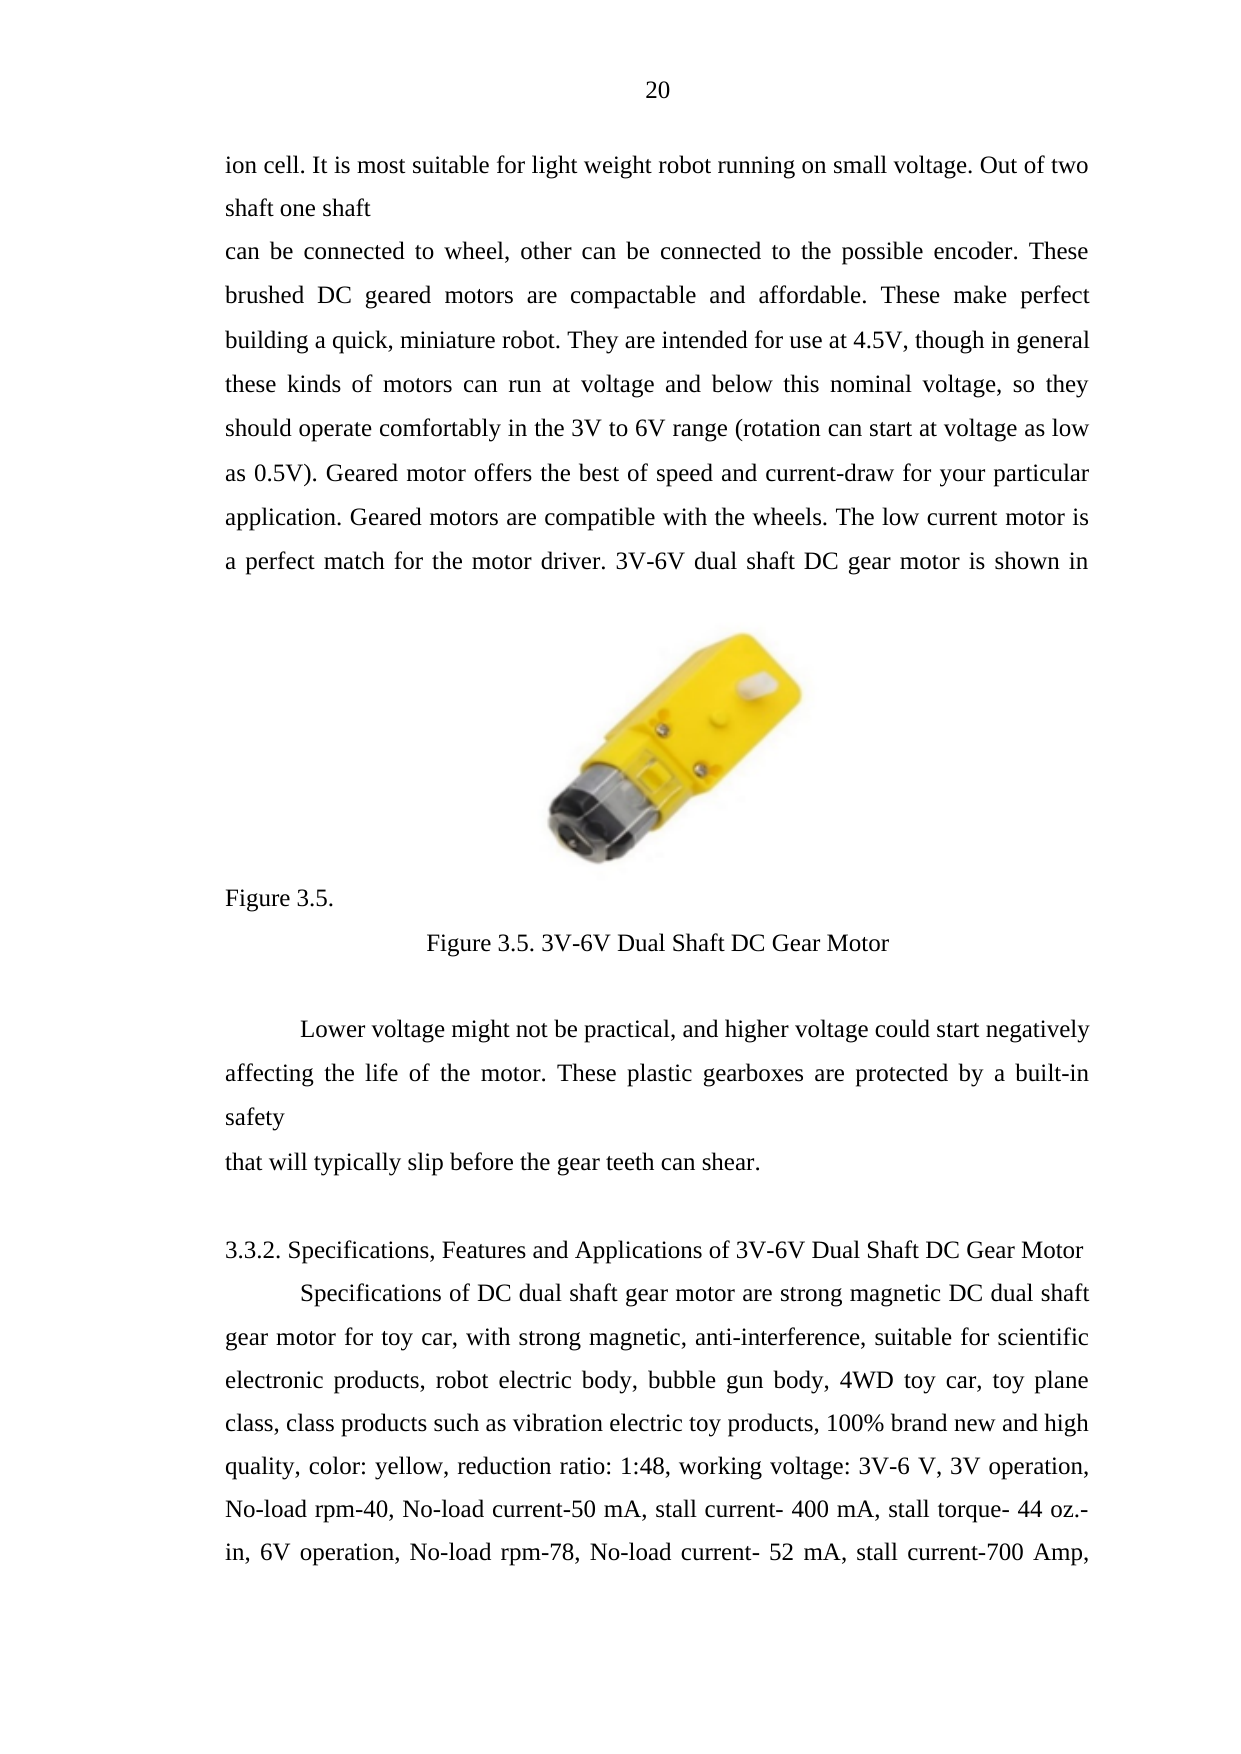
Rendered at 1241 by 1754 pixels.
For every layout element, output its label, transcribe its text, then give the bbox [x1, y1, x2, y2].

text 3.3.2. Specifications, Features and Applications of 3V-6V Dual Shaft DC Gear Motor [225, 1235, 1090, 1264]
text that will typically slip before the gear teeth can shear. [225, 1147, 1090, 1176]
text can be connected to wheel, other can be connected to the possible encoder. These brushed DC geared motors are compactable and affordable. These make perfect building a quick, miniature robot. They are intended for use at 4.5V, though in general these kinds of motors can run at voltage and below this nominal voltage, so they should operate comfortably in the 3V to 6V range (rotation can start at voltage as low as 0.5V). Geared motor offers the best of speed and current-draw for your particular application. Geared motors are compatible with the wheels. The low current motor is a perfect match for the motor driver. 3V-6V dual shaft DC gear motor is shown in Figure 3.5. [225, 236, 1090, 912]
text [225, 150, 1090, 222]
picture [506, 618, 844, 884]
text Figure 3.5. 3V-6V Dual Shaft DC Gear Motor [225, 928, 1090, 956]
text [225, 1278, 1090, 1566]
text Lower voltage might not be practical, and higher voltage could start negatively affecting the life of the motor. These plastic gearboxes are protected by a built-in safety [225, 1014, 1090, 1131]
